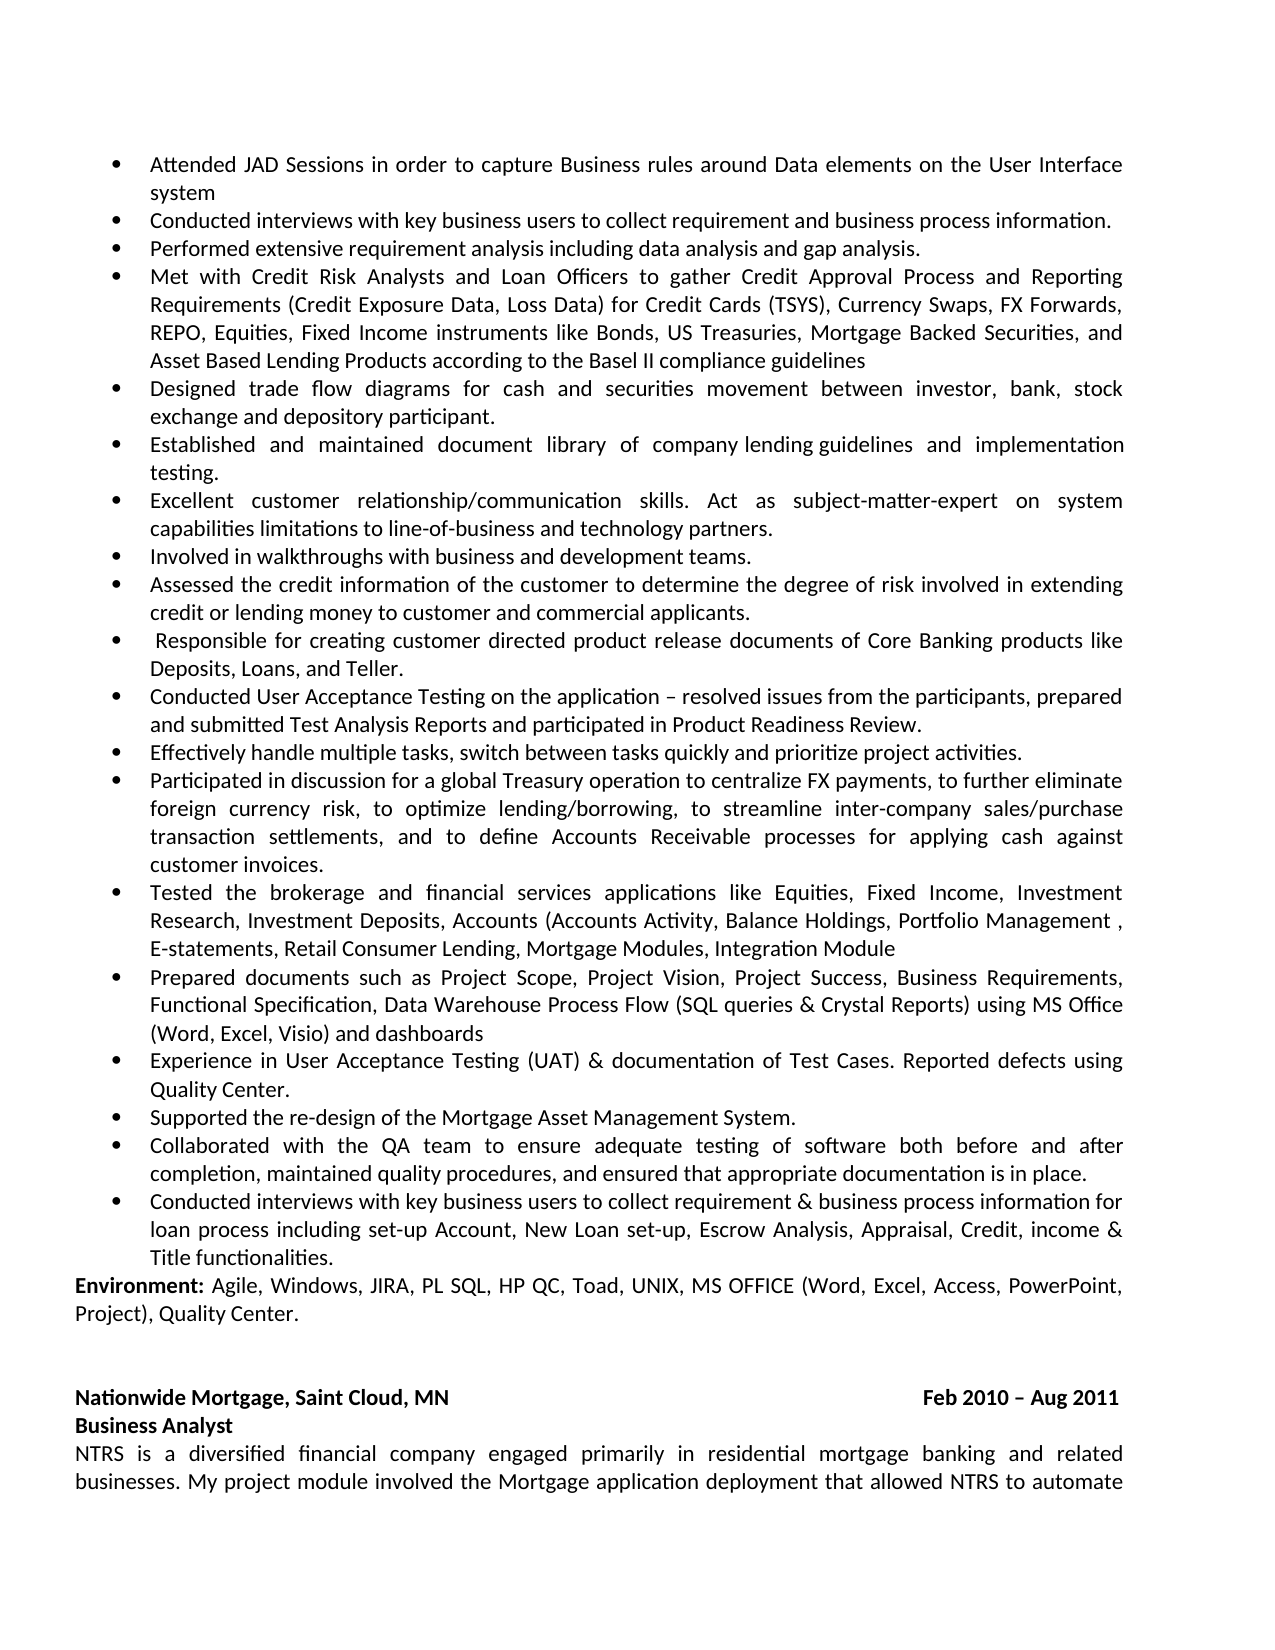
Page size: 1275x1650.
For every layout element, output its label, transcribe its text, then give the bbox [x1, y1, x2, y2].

list Met with Credit Risk Analysts and Loan Officers to gather Credit Approval Process and Reporting Requirements (Credit Exposure Data, Loss Data) for Credit Cards (TSYS), Currency Swaps, FX Forwards, REPO, Equities, Fixed Income instruments like Bonds, US Treasuries, Mortgage Backed Securities, and Asset Based Lending Products according to the Basel II compliance guidelines [112, 262, 1125, 374]
list Established and maintained document library of company lending guidelines and implementation testing. [112, 430, 1125, 486]
list Supported the re-design of the Mortgage Asset Management System. [112, 1103, 1125, 1131]
text Nationwide Mortgage, Saint Cloud, MN Feb 2010 – Aug 2011 [75, 1383, 1125, 1411]
list Conducted interviews with key business users to collect requirement and business process information. [112, 206, 1125, 234]
list Experience in User Acceptance Testing (UAT) & documentation of Test Cases. Reported defects using Quality Center. [112, 1047, 1125, 1103]
list Collaborated with the QA team to ensure adequate testing of software both before and after completion, maintained quality procedures, and ensured that appropriate documentation is in place. [112, 1131, 1125, 1187]
list Prepared documents such as Project Scope, Project Vision, Project Success, Business Requirements, Functional Specification, Data Warehouse Process Flow (SQL queries & Crystal Reports) using MS Office (Word, Excel, Visio) and dashboards [112, 963, 1125, 1047]
text Business Analyst [75, 1411, 1125, 1439]
list Involved in walkthroughs with business and development teams. [112, 542, 1125, 570]
list Effectively handle multiple tasks, switch between tasks quickly and prioritize project activities. [112, 738, 1125, 766]
list Excellent customer relationship/communication skills. Act as subject-matter-expert on system capabilities limitations to line-of-business and technology partners. [112, 486, 1125, 542]
list Conducted User Acceptance Testing on the application – resolved issues from the participants, prepared and submitted Test Analysis Reports and participated in Product Readiness Review. [112, 682, 1125, 738]
list Participated in discussion for a global Treasury operation to centralize FX payments, to further eliminate foreign currency risk, to optimize lending/borrowing, to streamline inter-company sales/purchase transaction settlements, and to define Accounts Receivable processes for applying cash against customer invoices. [112, 766, 1125, 878]
list Performed extensive requirement analysis including data analysis and gap analysis. [112, 234, 1125, 262]
list Assessed the credit information of the customer to determine the degree of risk involved in extending credit or lending money to customer and commercial applicants. [112, 570, 1125, 626]
list Tested the brokerage and financial services applications like Equities, Fixed Income, Investment Research, Investment Deposits, Accounts (Accounts Activity, Balance Holdings, Portfolio Management , E-statements, Retail Consumer Lending, Mortgage Modules, Integration Module [112, 878, 1125, 963]
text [75, 1439, 1125, 1495]
list Designed trade flow diagrams for cash and securities movement between investor, bank, stock exchange and depository participant. [112, 374, 1125, 430]
text Environment: Agile, Windows, JIRA, PL SQL, HP QC, Toad, UNIX, MS OFFICE (Word, Excel, Access, PowerPoint, Project), Quality Center. [75, 1271, 1125, 1327]
list Conducted interviews with key business users to collect requirement & business process information for loan process including set-up Account, New Loan set-up, Escrow Analysis, Appraisal, Credit, income & Title functionalities. [112, 1187, 1125, 1271]
list Responsible for creating customer directed product release documents of Core Banking products like Deposits, Loans, and Teller. [112, 626, 1125, 682]
list Attended JAD Sessions in order to capture Business rules around Data elements on the User Interface system [112, 150, 1125, 206]
